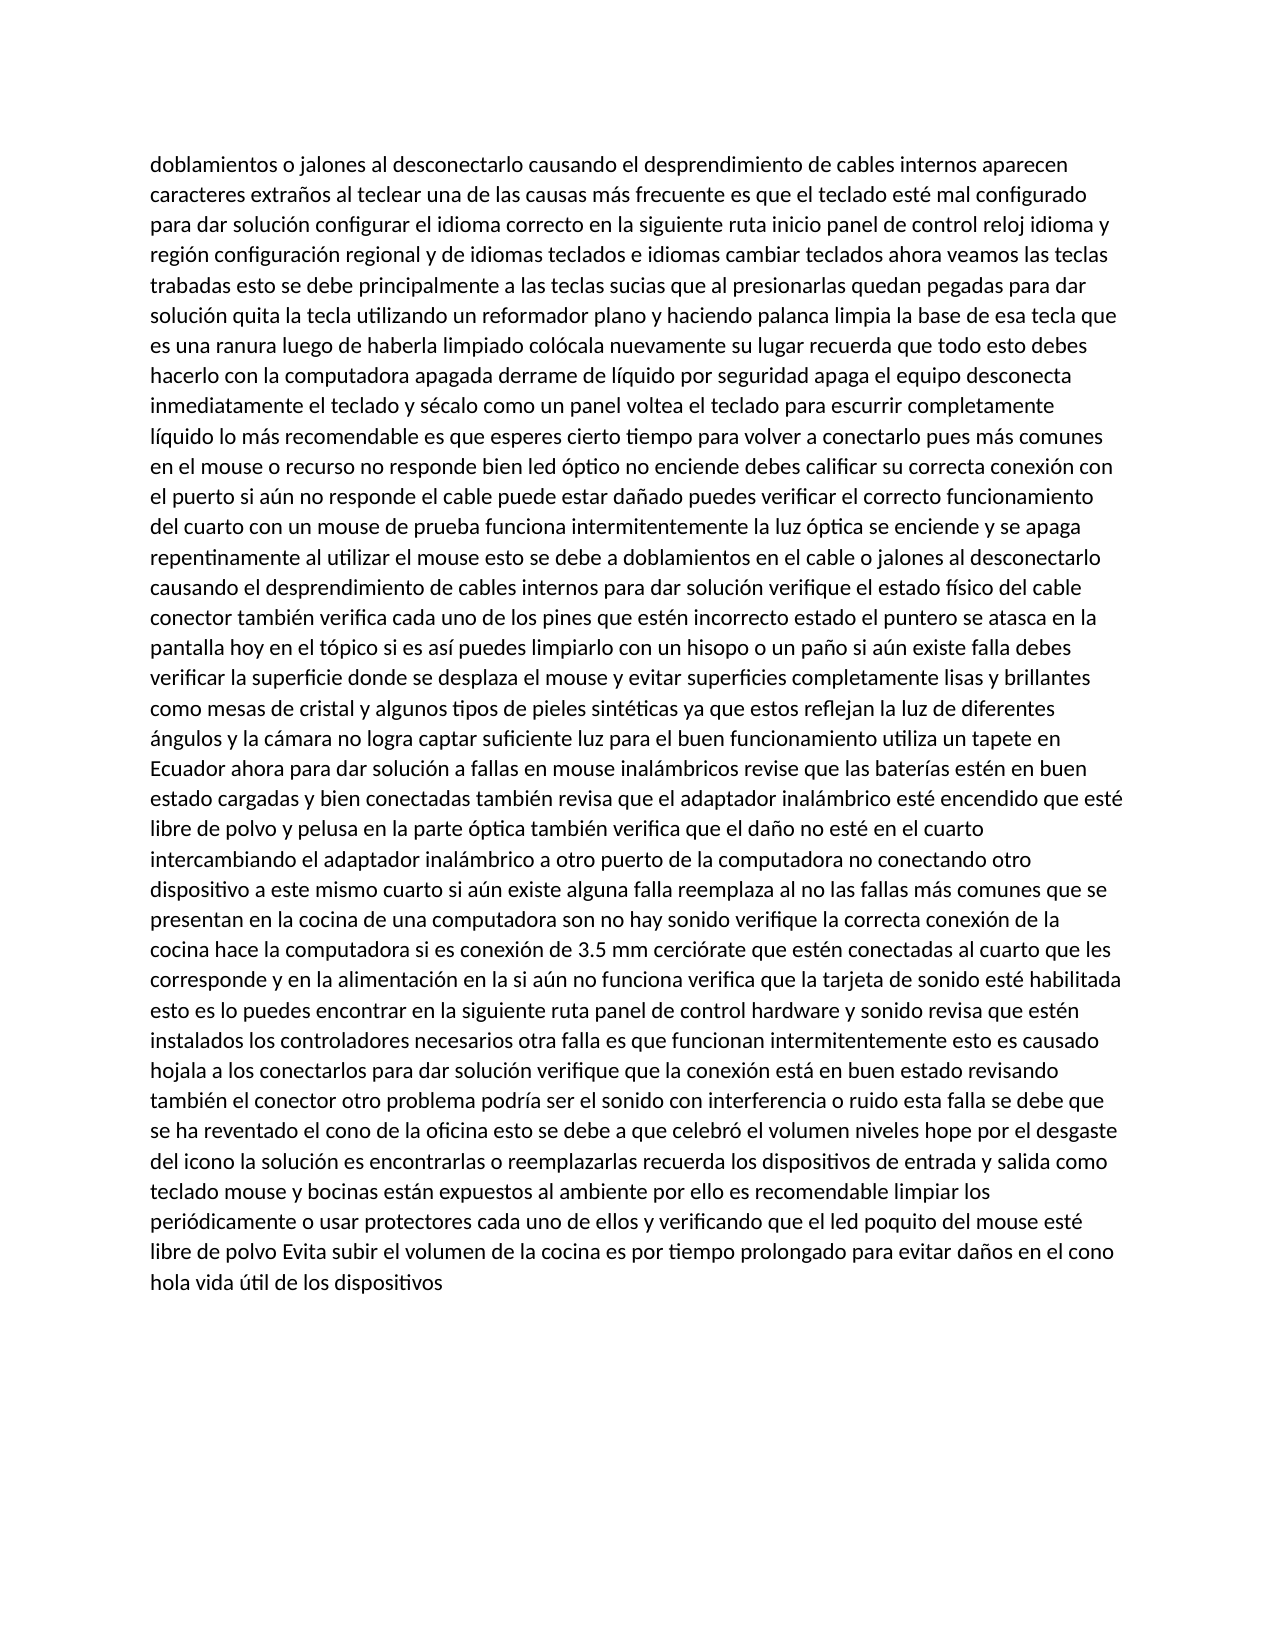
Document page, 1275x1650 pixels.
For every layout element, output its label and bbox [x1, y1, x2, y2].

text [150, 150, 1125, 1296]
